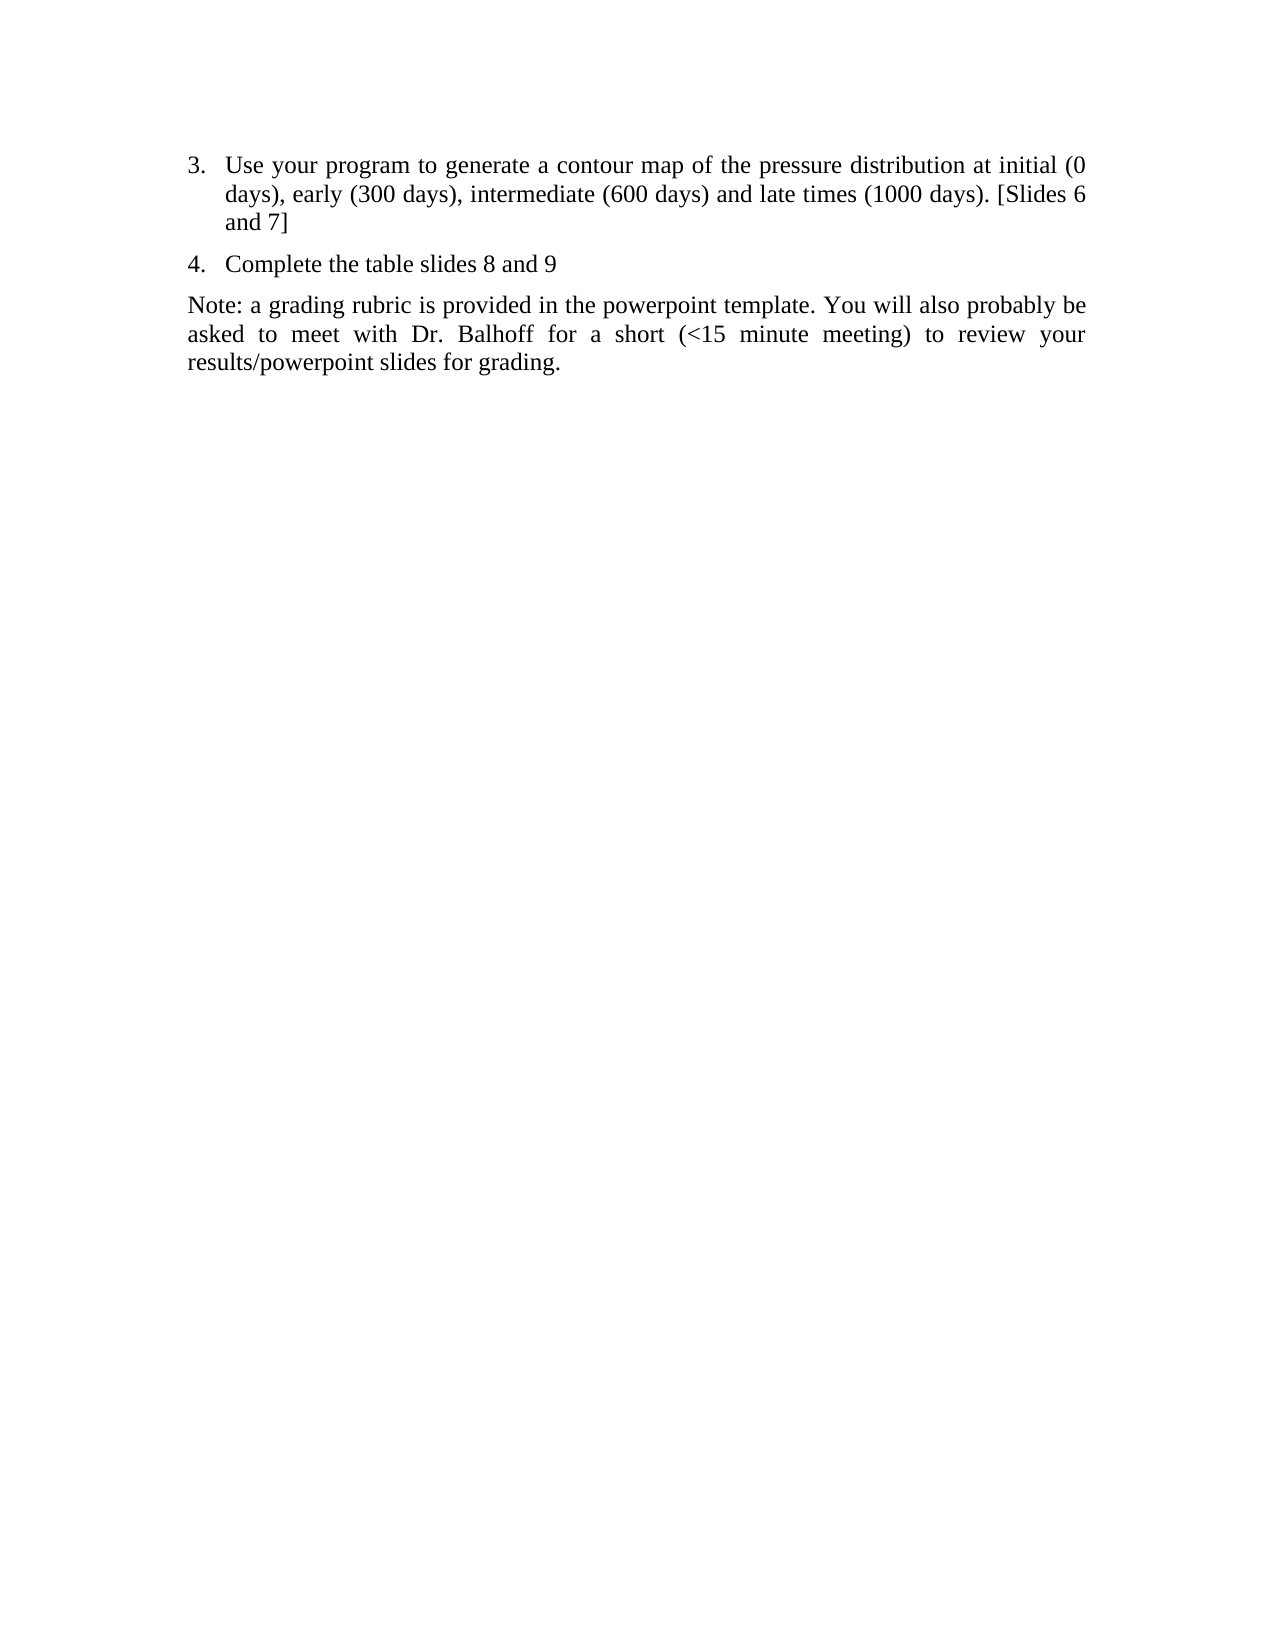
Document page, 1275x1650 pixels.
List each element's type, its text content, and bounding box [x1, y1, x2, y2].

list Use your program to generate a contour map of the pressure distribution at initial (0 days), early (300 days), intermediate (600 days) and late times (1000 days). [Slides 6 and 7] [187, 150, 1087, 236]
text Note: a grading rubric is provided in the powerpoint template. You will also probably be asked to meet with Dr. Balhoff for a short (<15 minute meeting) to review your results/powerpoint slides for grading. [187, 290, 1087, 376]
list Complete the table slides 8 and 9 [187, 249, 1087, 277]
